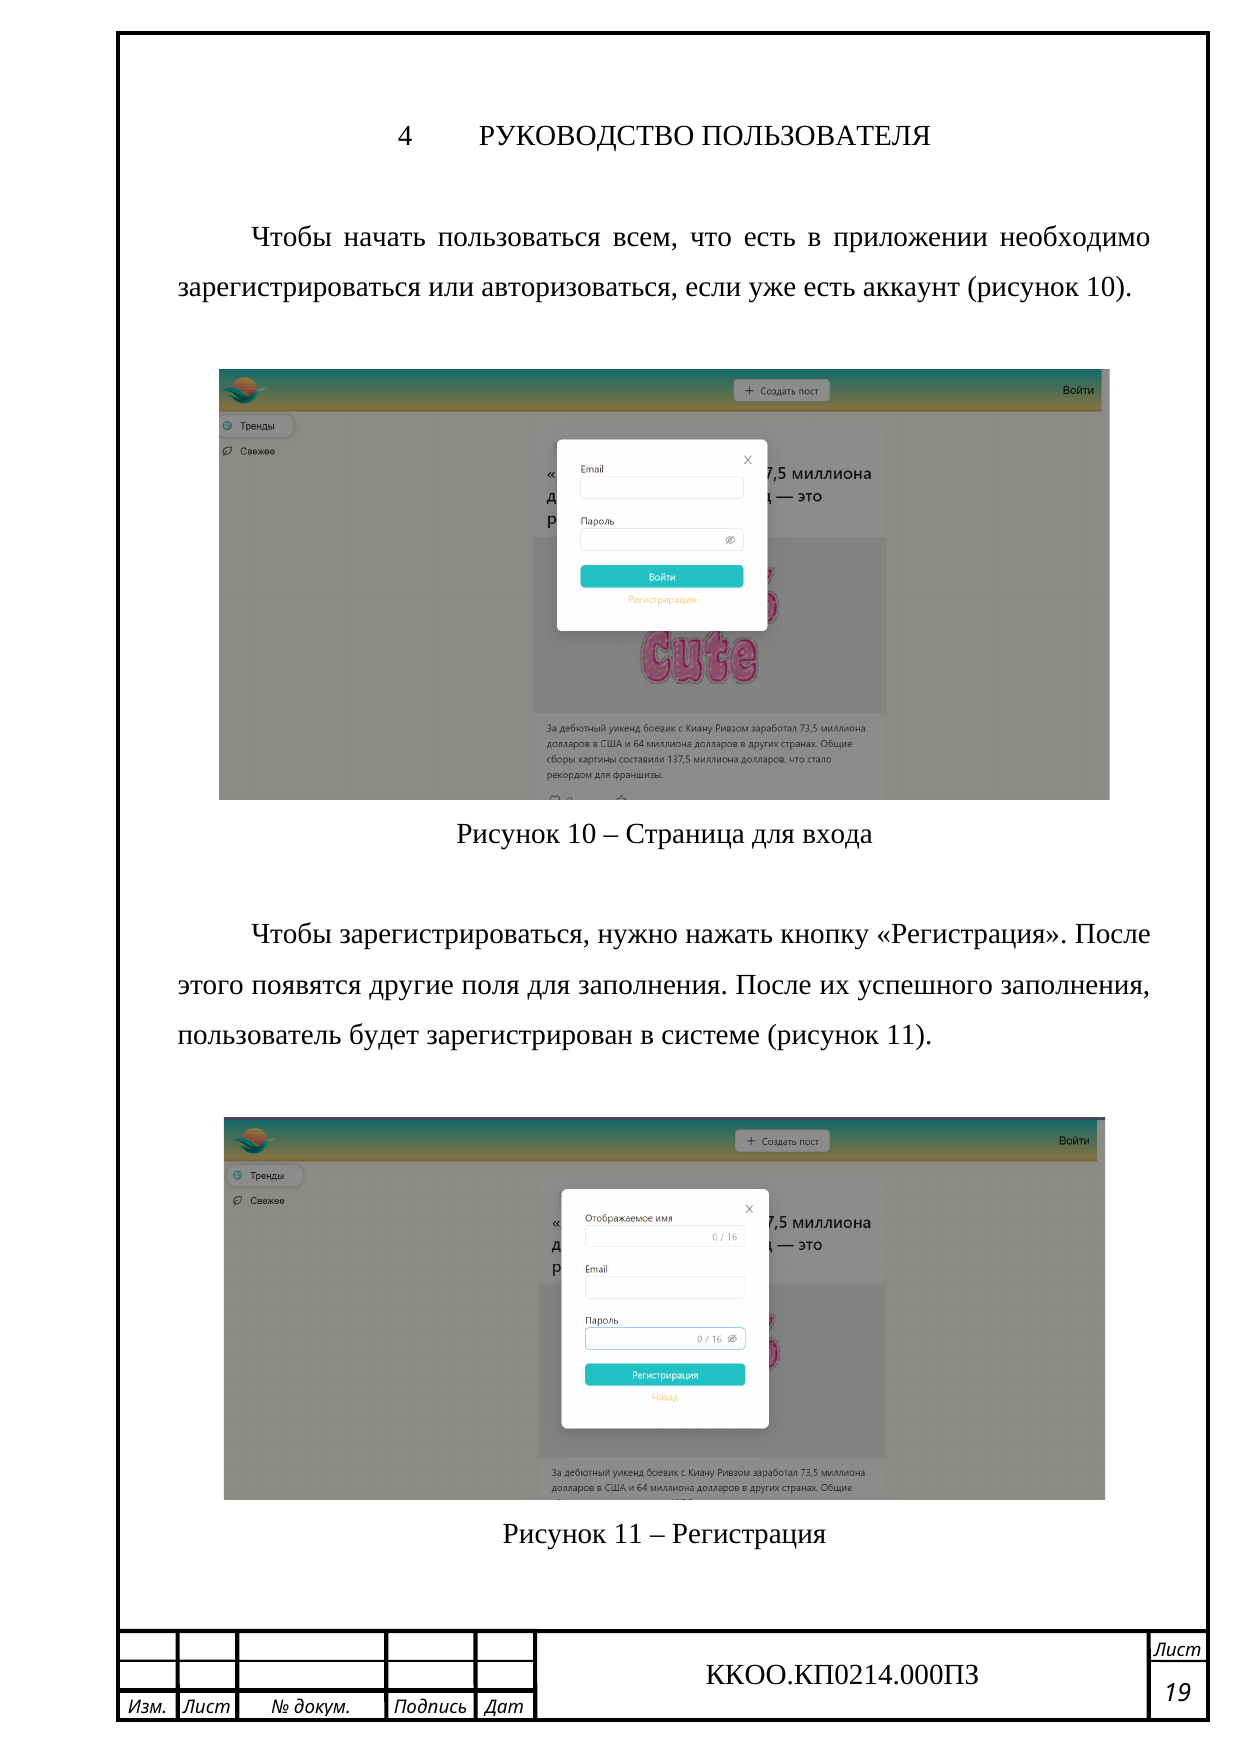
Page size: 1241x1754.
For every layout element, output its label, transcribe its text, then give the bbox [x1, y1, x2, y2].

text Чтобы зарегистрироваться, нужно нажать кнопку «Регистрация». После этого появятся другие поля для заполнения. После их успешного заполнения, пользователь будет зарегистрирован в системе (рисунок 11). [177, 917, 1152, 1051]
picture [219, 369, 1110, 800]
text РУКОВОДСТВО ПОЛЬЗОВАТЕЛЯ [177, 118, 1152, 152]
picture [223, 1117, 1105, 1500]
text Рисунок 10 – Страница для входа [177, 816, 1152, 849]
text Чтобы начать пользоваться всем, что есть в приложении необходимо зарегистрироваться или авторизоваться, если уже есть аккаунт (рисунок 10). [177, 219, 1152, 303]
text Рисунок 11 – Регистрация [177, 1517, 1152, 1550]
